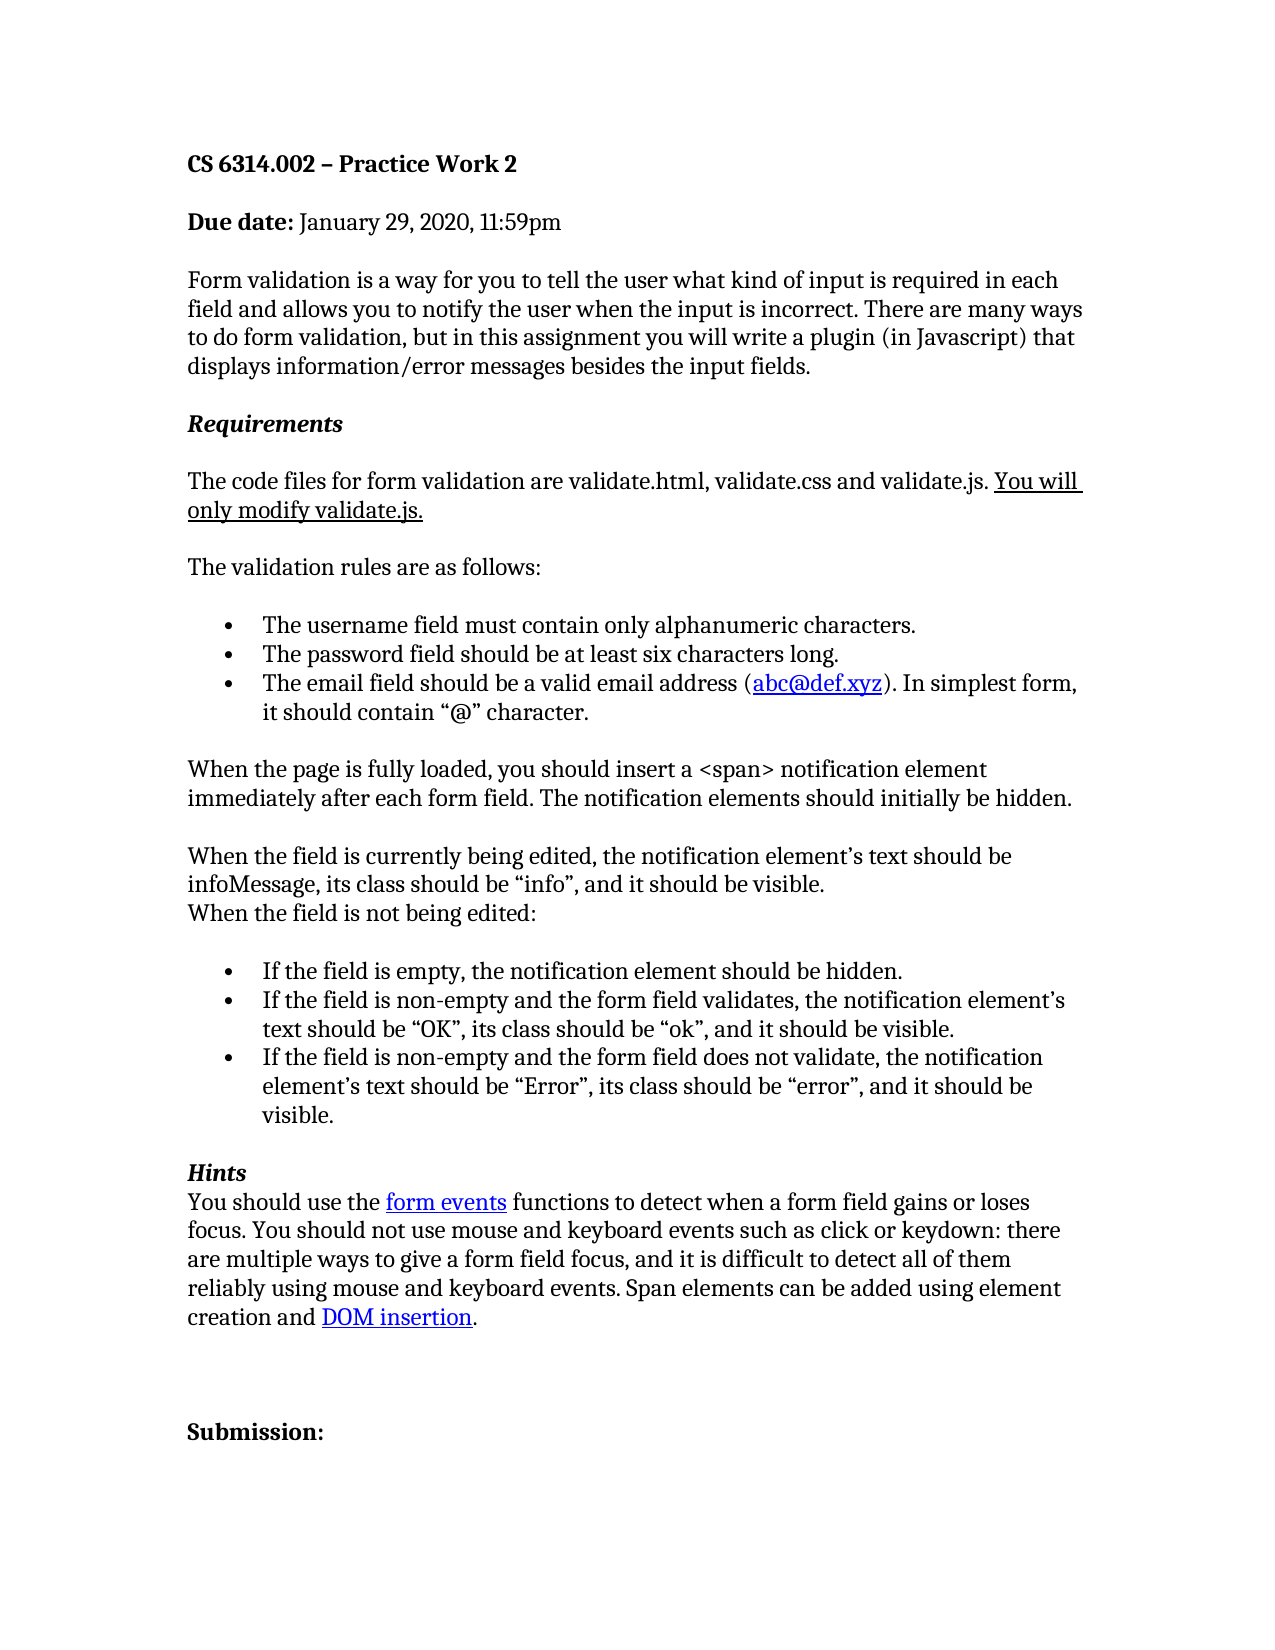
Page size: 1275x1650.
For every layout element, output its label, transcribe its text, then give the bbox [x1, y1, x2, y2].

list The password field should be at least six characters long. [225, 640, 1087, 669]
text Requirements [187, 409, 1087, 438]
list If the field is non-empty and the form field does not validate, the notification element’s text should be “Error”, its class should be “error”, and it should be visible. [225, 1043, 1087, 1129]
text The validation rules are as follows: [187, 553, 1087, 582]
text Form validation is a way for you to tell the user what kind of input is required in each field and allows you to notify the user when the input is incorrect. There are many ways to do form validation, but in this assignment you will write a plugin (in Javascript) that displays information/error messages besides the input fields. [187, 266, 1087, 381]
list If the field is empty, the notification element should be hidden. [225, 957, 1087, 986]
text You should use the form events functions to detect when a form field gains or loses focus. You should not use mouse and keyboard events such as click or keydown: there are multiple ways to give a form field focus, and it is difficult to detect all of them reliably using mouse and keyboard events. Span elements can be added using element creation and DOM insertion. [187, 1187, 1087, 1331]
text When the page is fully loaded, you should insert a <span> notification element immediately after each form field. The notification elements should initially be hidden. [187, 755, 1087, 813]
text Due date: January 29, 2020, 11:59pm [187, 208, 1087, 237]
text CS 6314.002 – Practice Work 2 [187, 150, 1087, 179]
text When the field is not being edited: [187, 899, 1087, 928]
list If the field is non-empty and the form field validates, the notification element’s text should be “OK”, its class should be “ok”, and it should be visible. [225, 986, 1087, 1043]
list The email field should be a valid email address (abc@def.xyz). In simplest form, it should contain “@” character. [225, 669, 1087, 726]
text The code files for form validation are validate.html, validate.css and validate.js. You will only modify validate.js. [187, 467, 1087, 524]
list The username field must contain only alphanumeric characters. [225, 611, 1087, 640]
text When the field is currently being edited, the notification element’s text should be infoMessage, its class should be “info”, and it should be visible. [187, 842, 1087, 899]
text Submission: [187, 1417, 1087, 1446]
text Hints [187, 1159, 1087, 1187]
